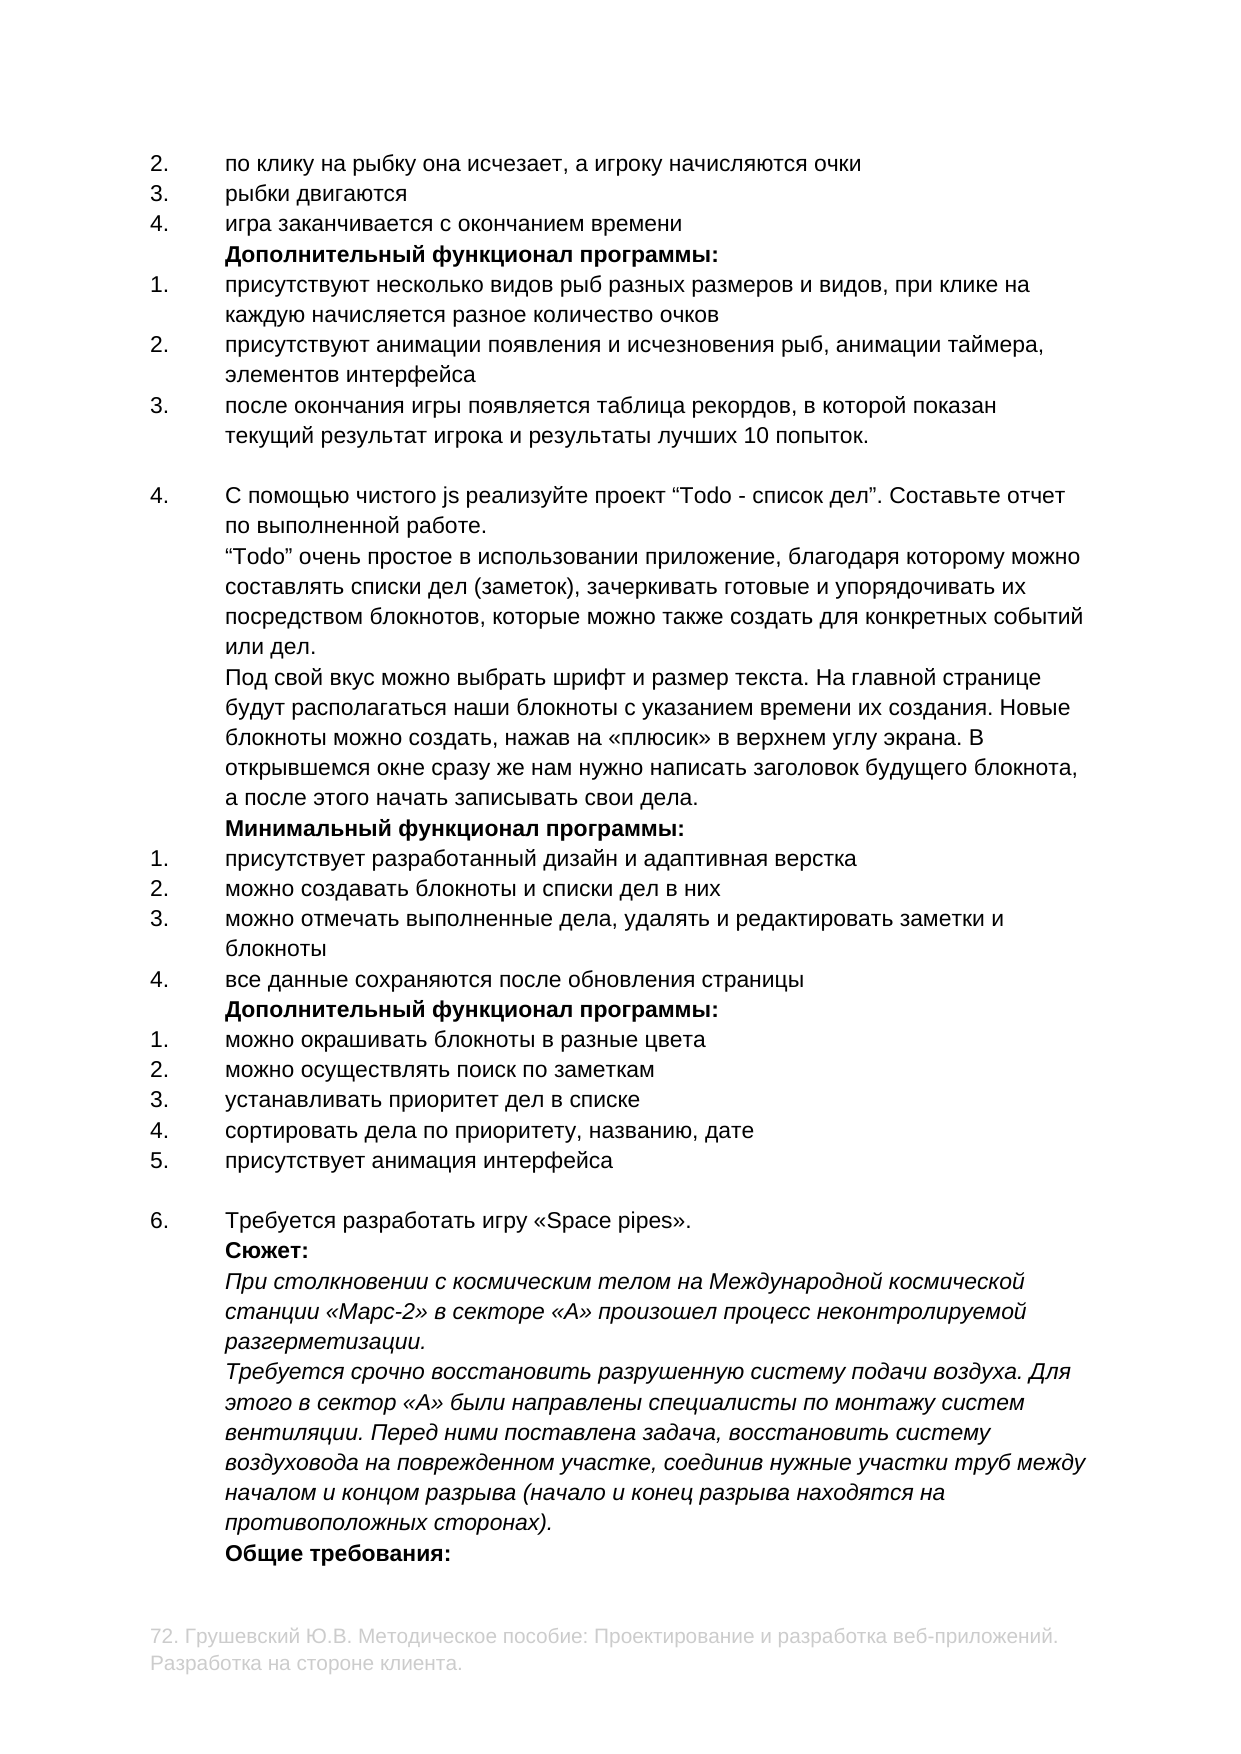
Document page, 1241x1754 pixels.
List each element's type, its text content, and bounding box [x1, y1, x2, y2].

list рыбки двигаются [150, 180, 1090, 207]
list Требуется разработать игру «Space pipes». [150, 1207, 1090, 1234]
list все данные сохраняются после обновления страницы [150, 966, 1090, 992]
text Дополнительный функционал программы: [225, 996, 1090, 1022]
list можно создавать блокноты и списки дел в них [150, 875, 1090, 901]
list можно отмечать выполненные дела, удалять и редактировать заметки и блокноты [150, 905, 1090, 962]
list по клику на рыбку она исчезает, а игроку начисляются очки [150, 150, 1090, 176]
text При столкновении с космическим телом на Международной космической станции «Марс-2» в секторе «А» произошел процесс неконтролируемой разгерметизации. [225, 1268, 1090, 1354]
text Требуется срочно восстановить разрушенную систему подачи воздуха. Для этого в сектор «А» были направлены специалисты по монтажу систем вентиляции. Перед ними поставлена задача, восстановить систему воздуховода на поврежденном участке, соединив нужные участки труб между началом и концом разрыва (начало и конец разрыва находятся на противоположных сторонах). [225, 1358, 1090, 1536]
list присутствуют несколько видов рыб разных размеров и видов, при клике на каждую начисляется разное количество очков [150, 271, 1090, 327]
list присутствует разработанный дизайн и адаптивная верстка [150, 845, 1090, 871]
text Минимальный функционал программы: [225, 814, 1090, 841]
list после окончания игры появляется таблица рекордов, в которой показан текущий результат игрока и результаты лучших 10 попыток. [150, 392, 1090, 448]
list можно окрашивать блокноты в разные цвета [150, 1026, 1090, 1052]
text Сюжет: [225, 1237, 1090, 1264]
list С помощью чистого js реализуйте проект “Todo - список дел”. Составьте отчет по выполненной работе. [150, 482, 1090, 539]
text Дополнительный функционал программы: [225, 241, 1090, 267]
list присутствуют анимации появления и исчезновения рыб, анимации таймера, элементов интерфейса [150, 331, 1090, 388]
text Под свой вкус можно выбрать шрифт и размер текста. На главной странице будут располагаться наши блокноты с указанием времени их создания. Новые блокноты можно создать, нажав на «плюсик» в верхнем углу экрана. В открывшемся окне сразу же нам нужно написать заголовок будущего блокнота, а после этого начать записывать свои дела. [225, 663, 1090, 811]
text “Todo” очень простое в использовании приложение, благодаря которому можно составлять списки дел (заметок), зачеркивать готовые и упорядочивать их посредством блокнотов, которые можно также создать для конкретных событий или дел. [225, 543, 1090, 660]
list игра заканчивается с окончанием времени [150, 210, 1090, 237]
list присутствует анимация интерфейса [150, 1147, 1090, 1173]
text Общие требования: [225, 1539, 1090, 1566]
list можно осуществлять поиск по заметкам [150, 1056, 1090, 1083]
list сортировать дела по приоритету, названию, дате [150, 1117, 1090, 1143]
list устанавливать приоритет дел в списке [150, 1086, 1090, 1113]
